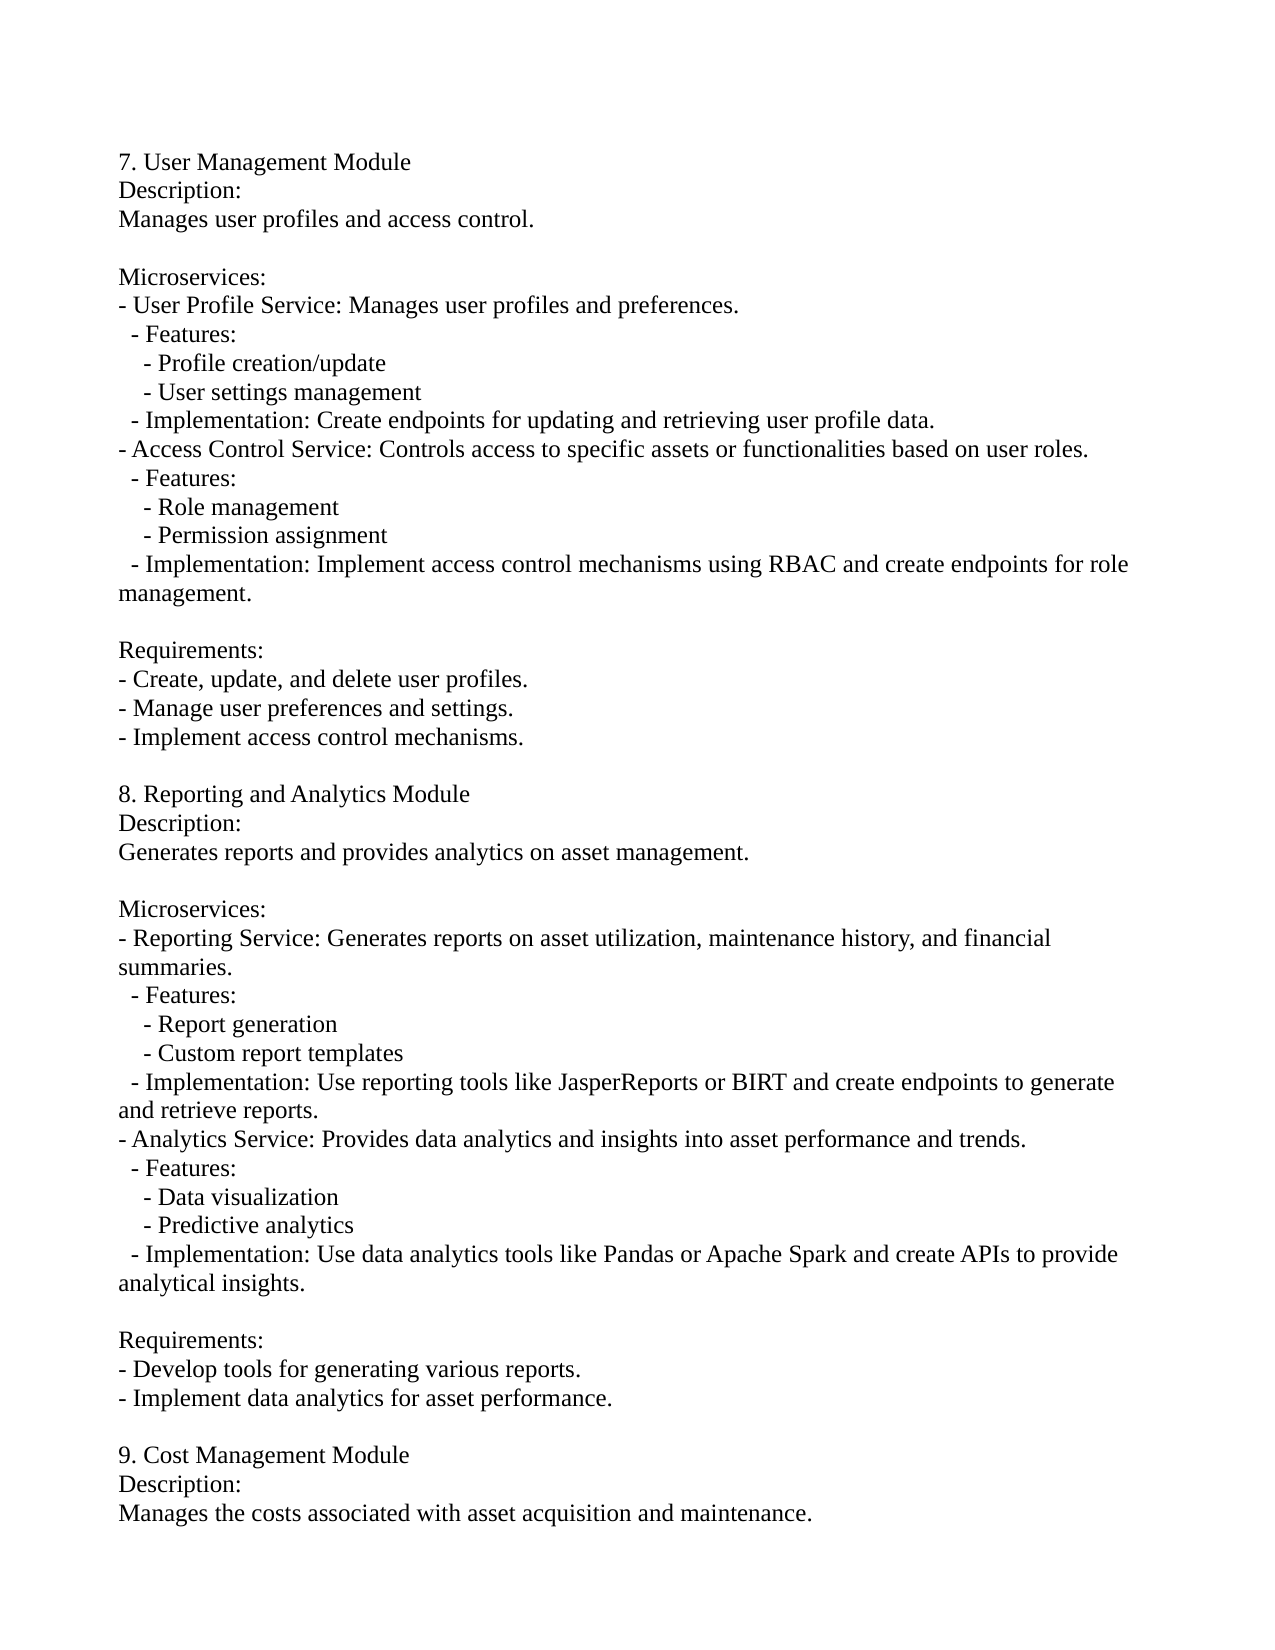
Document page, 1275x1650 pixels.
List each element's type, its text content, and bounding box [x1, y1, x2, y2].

text - Report generation [118, 1009, 1157, 1038]
text - Implementation: Use reporting tools like JasperReports or BIRT and create endpoints to generate and retrieve reports. [118, 1067, 1157, 1124]
text - Create, update, and delete user profiles. [118, 664, 1157, 693]
text Microservices: [118, 894, 1157, 923]
text - Features: [118, 319, 1157, 348]
text - Access Control Service: Controls access to specific assets or functionalities based on user roles. [118, 434, 1157, 463]
text - Custom report templates [118, 1038, 1157, 1067]
text 7. User Management Module [118, 147, 1157, 176]
text Description: [118, 808, 1157, 837]
text - Analytics Service: Provides data analytics and insights into asset performance and trends. [118, 1124, 1157, 1153]
text Description: [118, 1469, 1157, 1498]
text - Features: [118, 1153, 1157, 1182]
text Manages the costs associated with asset acquisition and maintenance. [118, 1498, 1157, 1527]
text - Manage user preferences and settings. [118, 693, 1157, 722]
text - Profile creation/update [118, 348, 1157, 377]
text Microservices: [118, 262, 1157, 291]
text - User settings management [118, 377, 1157, 406]
text Manages user profiles and access control. [118, 204, 1157, 233]
text - Implement access control mechanisms. [118, 722, 1157, 751]
text - Develop tools for generating various reports. [118, 1354, 1157, 1383]
text Requirements: [118, 1326, 1157, 1354]
text - Predictive analytics [118, 1211, 1157, 1239]
text - Implement data analytics for asset performance. [118, 1383, 1157, 1412]
text Generates reports and provides analytics on asset management. [118, 837, 1157, 866]
text Description: [118, 176, 1157, 204]
text 8. Reporting and Analytics Module [118, 779, 1157, 808]
text - Permission assignment [118, 521, 1157, 549]
text - Implementation: Use data analytics tools like Pandas or Apache Spark and create APIs to provide analytical insights. [118, 1239, 1157, 1297]
text - Data visualization [118, 1182, 1157, 1211]
text - User Profile Service: Manages user profiles and preferences. [118, 291, 1157, 319]
text - Features: [118, 463, 1157, 492]
text - Implementation: Create endpoints for updating and retrieving user profile data. [118, 406, 1157, 434]
text - Reporting Service: Generates reports on asset utilization, maintenance history, and financial summaries. [118, 923, 1157, 981]
text Requirements: [118, 636, 1157, 664]
text - Features: [118, 981, 1157, 1009]
text - Role management [118, 492, 1157, 521]
text - Implementation: Implement access control mechanisms using RBAC and create endpoints for role management. [118, 549, 1157, 607]
text 9. Cost Management Module [118, 1441, 1157, 1469]
